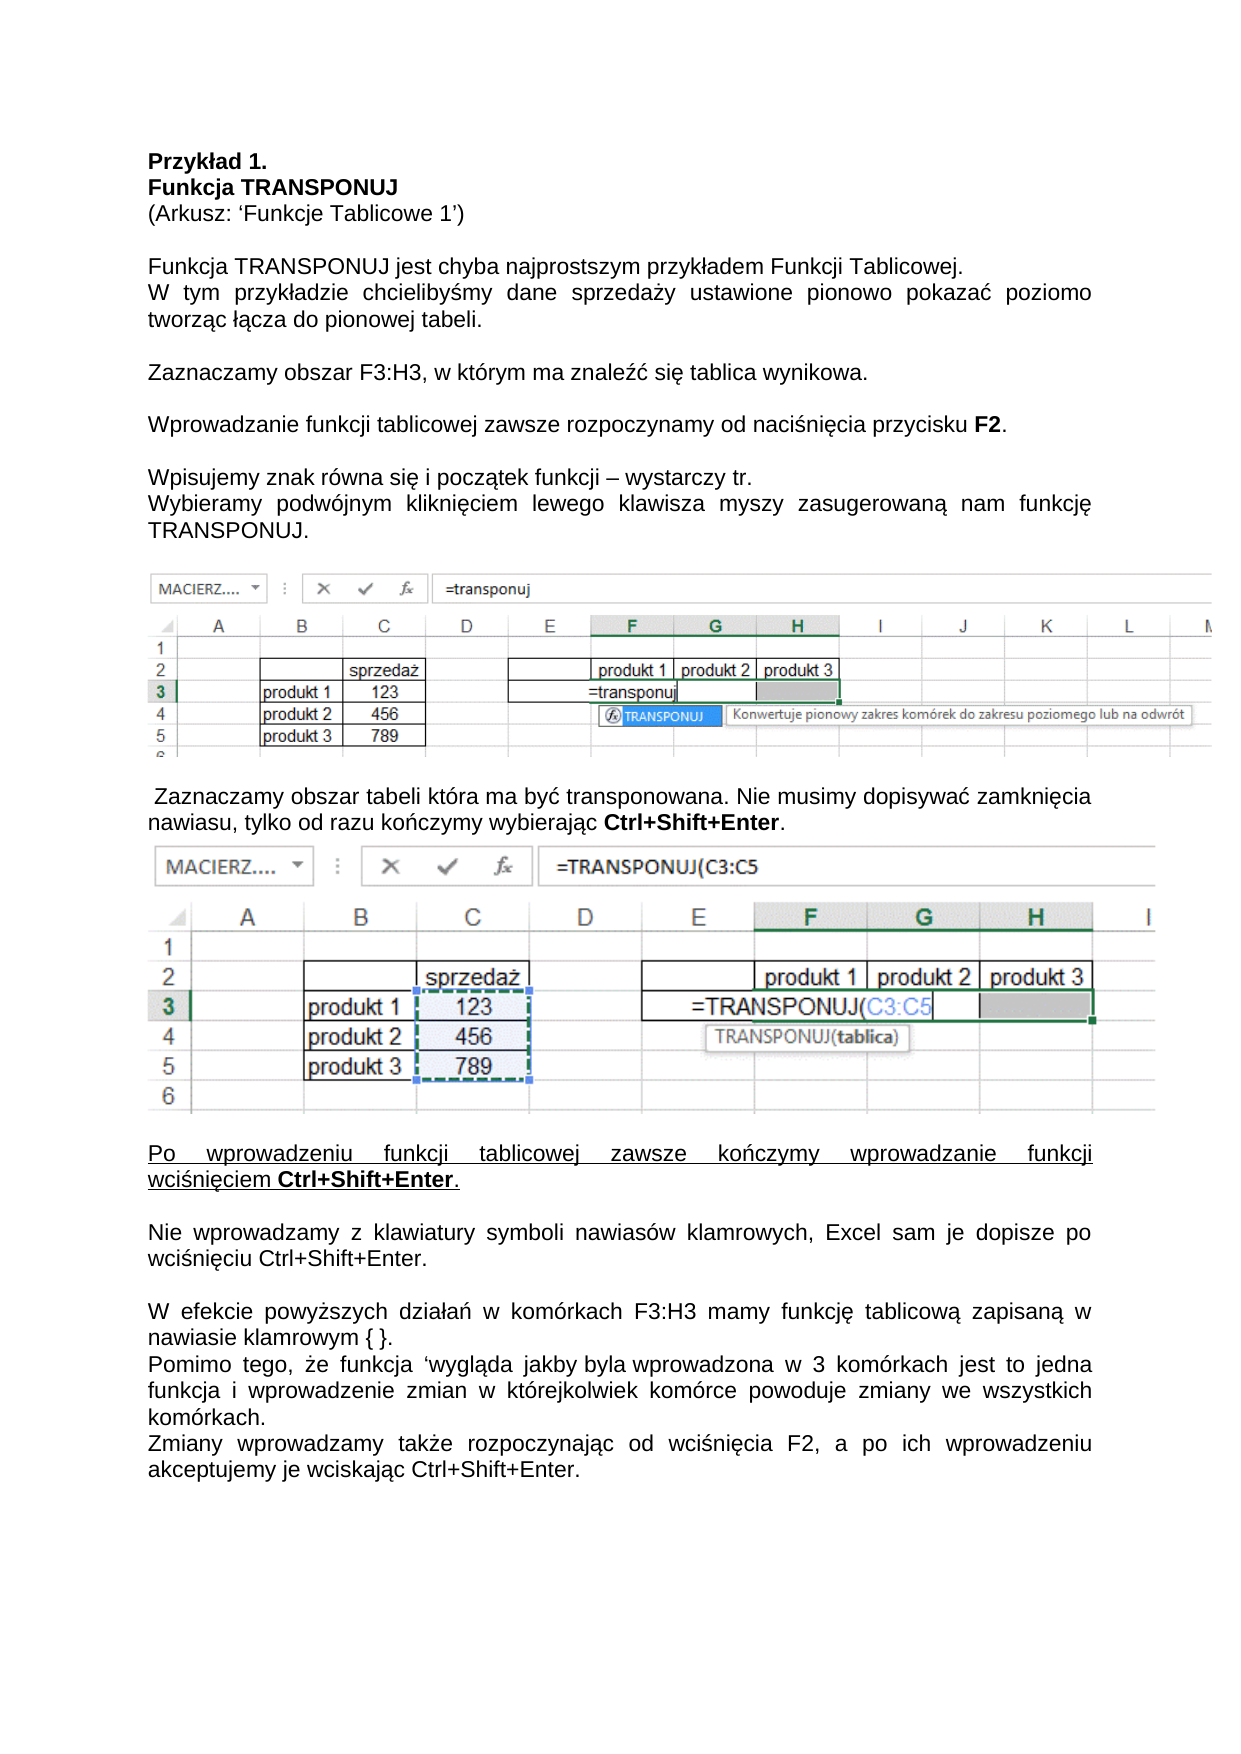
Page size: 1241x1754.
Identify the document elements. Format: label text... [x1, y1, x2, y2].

text Wpisujemy znak równa się i początek funkcji – wystarczy tr. [148, 464, 1093, 490]
text W tym przykładzie chcielibyśmy dane sprzedaży ustawione pionowo pokazać poziomo tworząc łącza do pionowej tabeli. [148, 279, 1093, 332]
text (Arkusz: ‘Funkcje Tablicowe 1’) [148, 200, 1093, 227]
text Funkcja TRANSPONUJ [148, 174, 1093, 200]
text Zaznaczamy obszar tabeli która ma być transponowana. Nie musimy dopisywać zamknięcia nawiasu, tylko od razu kończymy wybierając Ctrl+Shift+Enter. [148, 783, 1093, 835]
text Zaznaczamy obszar F3:H3, w którym ma znaleźć się tablica wynikowa. [148, 358, 1093, 385]
picture [147, 569, 1212, 757]
text Przykład 1. [148, 148, 1093, 174]
text Pomimo tego, że funkcja ‘wygląda jakby byla wprowadzona w 3 komórkach jest to jedna funkcja i wprowadzenie zmian w którejkolwiek komórce powoduje zmiany we wszystkich komórkach. [148, 1351, 1093, 1430]
text Funkcja TRANSPONUJ jest chyba najprostszym przykładem Funkcji Tablicowej. [148, 253, 1093, 279]
text Nie wprowadzamy z klawiatury symboli nawiasów klamrowych, Excel sam je dopisze po wciśnięciu Ctrl+Shift+Enter. [148, 1219, 1093, 1272]
text Wprowadzanie funkcji tablicowej zawsze rozpoczynamy od naciśnięcia przycisku F2. [148, 411, 1093, 437]
text W efekcie powyższych działań w komórkach F3:H3 mamy funkcję tablicową zapisaną w nawiasie klamrowym { }. [148, 1298, 1093, 1351]
picture [147, 835, 1156, 1114]
text Po wprowadzeniu funkcji tablicowej zawsze kończymy wprowadzanie funkcji wciśnięciem Ctrl+Shift+Enter. [148, 1140, 1093, 1163]
text Po wprowadzeniu funkcji tablicowej zawsze kończymy wprowadzanie funkcji wciśnięciem Ctrl+Shift+Enter. [148, 1164, 1093, 1193]
text Wybieramy podwójnym kliknięciem lewego klawisza myszy zasugerowaną nam funkcję TRANSPONUJ. [148, 490, 1093, 543]
text Zmiany wprowadzamy także rozpoczynając od wciśnięcia F2, a po ich wprowadzeniu akceptujemy je wciskając Ctrl+Shift+Enter. [148, 1430, 1093, 1482]
